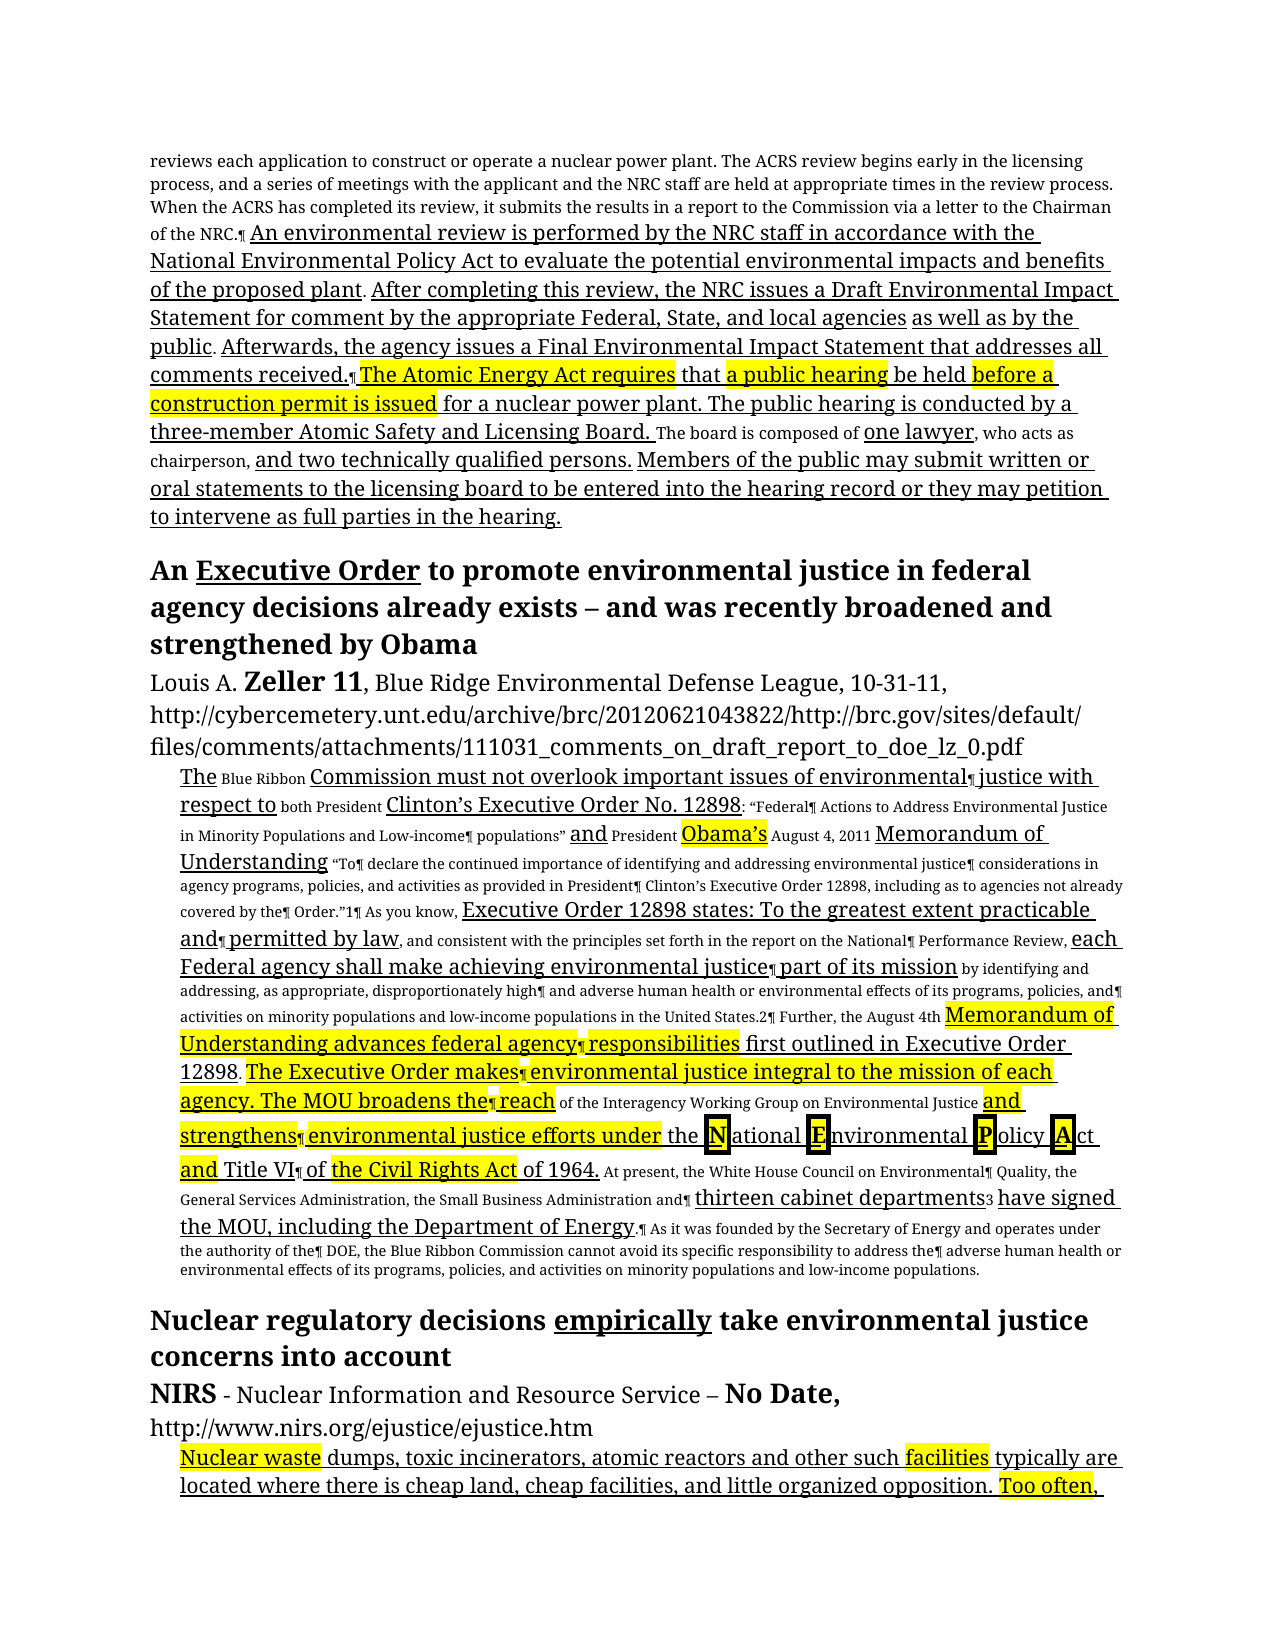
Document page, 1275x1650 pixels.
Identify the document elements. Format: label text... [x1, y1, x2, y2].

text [150, 150, 1125, 531]
subtitle An Executive Order to promote environmental justice in federal agency decisions already exists – and was recently broadened and strengthened by Obama [150, 552, 1125, 662]
text The Blue Ribbon Commission must not overlook important issues of environmental¶ justice with respect to both President Clinton’s Executive Order No. 12898: “Federal¶ Actions to Address Environmental Justice in Minority Populations and Low-income¶ populations” and President Obama’s August 4, 2011 Memorandum of Understanding “To¶ declare the continued importance of identifying and addressing environmental justice¶ considerations in agency programs, policies, and activities as provided in President¶ Clinton’s Executive Order 12898, including as to agencies not already covered by the¶ Order.”1¶ As you know, Executive Order 12898 states: To the greatest extent practicable and¶ permitted by law, and consistent with the principles set forth in the report on the National¶ Performance Review, each Federal agency shall make achieving environmental justice¶ part of its mission by identifying and addressing, as appropriate, disproportionately high¶ and adverse human health or environmental effects of its programs, policies, and¶ activities on minority populations and low-income populations in the United States.2¶ Further, the August 4th Memorandum of Understanding advances federal agency¶ responsibilities first outlined in Executive Order 12898. The Executive Order makes¶ environmental justice integral to the mission of each agency. The MOU broadens the¶ reach of the Interagency Working Group on Environmental Justice and strengthens¶ environmental justice efforts under the National Environmental Policy Act and Title VI¶ of the Civil Rights Act of 1964. At present, the White House Council on Environmental¶ Quality, the General Services Administration, the Small Business Administration and¶ thirteen cabinet departments3 have signed the MOU, including the Department of Energy.¶ As it was founded by the Secretary of Energy and operates under the authority of the¶ DOE, the Blue Ribbon Commission cannot avoid its specific responsibility to address the¶ adverse human health or environmental effects of its programs, policies, and activities on minority populations and low-income populations. [180, 762, 1125, 1280]
subtitle Nuclear regulatory decisions empirically take environmental justice concerns into account [150, 1301, 1125, 1375]
text NIRS - Nuclear Information and Resource Service – No Date, http://www.nirs.org/ejustice/ejustice.htm [150, 1375, 1125, 1443]
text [180, 1443, 1125, 1500]
text Louis A. Zeller 11, Blue Ridge Environmental Defense League, 10-31-11, http://cybercemetery.unt.edu/archive/brc/20120621043822/http://brc.gov/sites/default/files/comments/attachments/111031_comments_on_draft_report_to_doe_lz_0.pdf [150, 662, 1125, 762]
